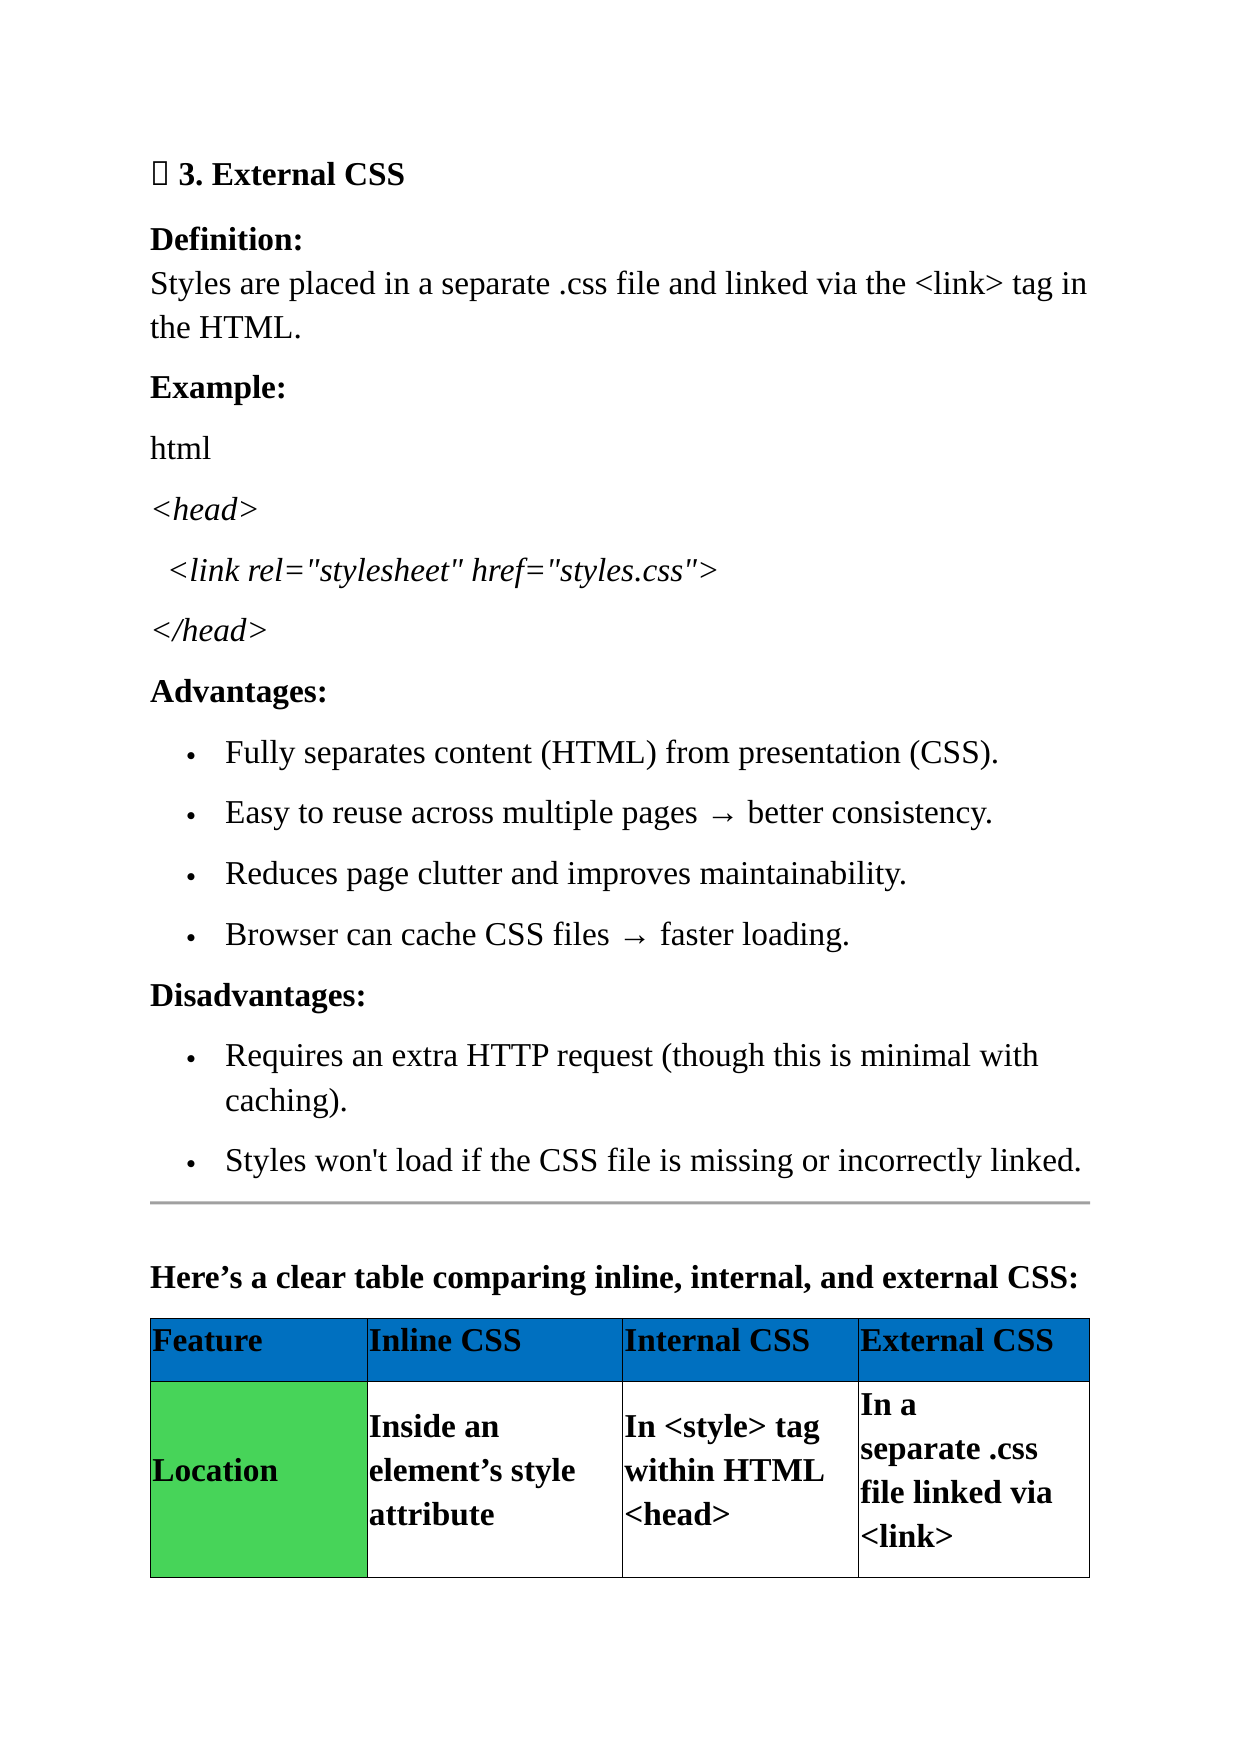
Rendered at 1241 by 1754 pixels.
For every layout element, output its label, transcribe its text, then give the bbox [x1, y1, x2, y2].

table_header External CSS [859, 1319, 1089, 1381]
text Here’s a clear table comparing inline, internal, and external CSS: [150, 1257, 1090, 1295]
table_cell Location [151, 1382, 367, 1577]
list Browser can cache CSS files → faster loading. [187, 914, 1090, 953]
list Easy to reuse across multiple pages → better consistency. [187, 793, 1090, 831]
text <link rel="stylesheet" href="styles.css"> [150, 550, 1090, 588]
text Disadvantages: [150, 975, 1090, 1013]
list Requires an extra HTTP request (though this is minimal with caching). [187, 1036, 1090, 1118]
text ✅ 3. External CSS [150, 150, 1090, 195]
list Reduces page clutter and improves maintainability. [187, 853, 1090, 892]
text Example: [150, 368, 1090, 406]
text html [150, 428, 1090, 467]
list Fully separates content (HTML) from presentation (CSS). [187, 732, 1090, 770]
table_header Internal CSS [623, 1319, 858, 1381]
text <head> [150, 489, 1090, 527]
table_cell In <style> tag within HTML <head> [623, 1382, 858, 1577]
table_header Inline CSS [368, 1319, 622, 1381]
list Styles won't load if the CSS file is missing or incorrectly linked. [187, 1141, 1090, 1179]
text </head> [150, 611, 1090, 649]
table_cell Inside an element’s style attribute [368, 1382, 622, 1577]
table_cell In a separate .css file linked via <link> [859, 1382, 1089, 1577]
text Advantages: [150, 671, 1090, 710]
table_header Feature [151, 1319, 367, 1381]
text Definition: Styles are placed in a separate .css file and linked via the <link> tag in the HTML. [150, 219, 1090, 345]
